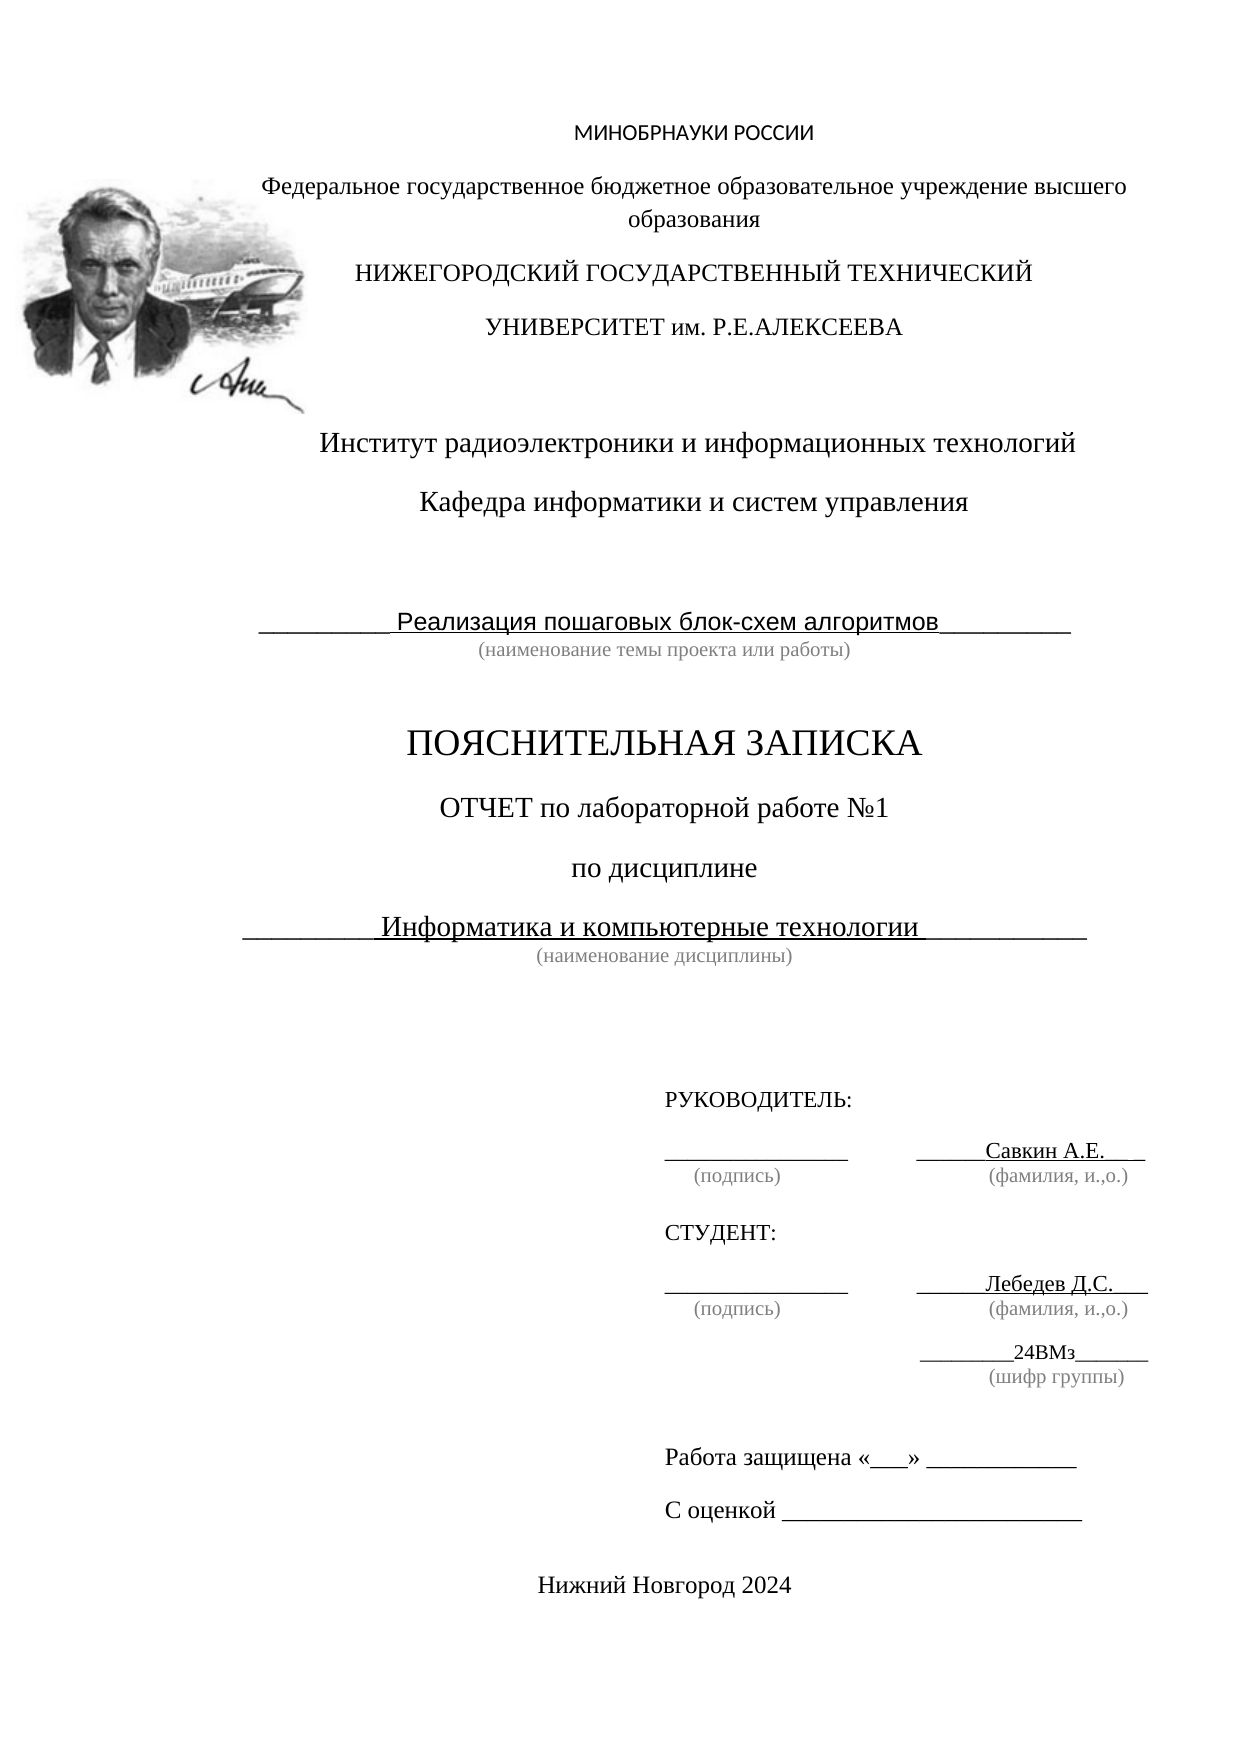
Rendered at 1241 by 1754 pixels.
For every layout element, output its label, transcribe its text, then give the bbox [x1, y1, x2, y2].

text (наименование темы проекта или работы) [177, 637, 1152, 661]
text _________24ВМз_______ [664, 1339, 1152, 1364]
text (наименование дисциплины) [177, 943, 1152, 967]
text МИНОБРНАУКИ РОССИИ [236, 118, 1152, 146]
text Кафедра информатики и систем управления [236, 484, 1152, 518]
text Институт радиоэлектроники и информационных технологий [236, 425, 1152, 459]
text ________________ ______Савкин А.Е.__ _ [664, 1137, 1152, 1163]
text НИЖЕГОРОДСКИЙ ГОСУДАРСТВЕННЫЙ ТЕХНИЧЕСКИЙ [236, 258, 1152, 287]
text Федеральное государственное бюджетное образовательное учреждение высшего образования [236, 171, 1152, 233]
text _________ Реализация пошаговых блок-схем алгоритмов_________ [177, 603, 1152, 637]
text (подпись) (фамилия, и.,о.) [664, 1296, 1152, 1320]
text ПОЯСНИТЕЛЬНАЯ ЗАПИСКА [177, 720, 1152, 763]
text Работа защищена «___» ____________ [664, 1442, 1152, 1470]
text УНИВЕРСИТЕТ им. Р.Е.АЛЕКСЕЕВА [236, 312, 1152, 341]
text СТУДЕНТ: [664, 1219, 1152, 1245]
text РУКОВОДИТЕЛЬ: [664, 1086, 1152, 1112]
text (шифр группы) [664, 1364, 1152, 1388]
text по дисциплине [177, 850, 1152, 883]
text ОТЧЕТ по лабораторной работе №1 [177, 791, 1152, 824]
text ________________ ______Лебедев Д.С.___ [664, 1270, 1152, 1296]
text (подпись) (фамилия, и.,о.) [664, 1163, 1152, 1187]
text С оценкой ________________________ [664, 1495, 1152, 1524]
text _________ Информатика и компьютерные технологии ___________ [177, 909, 1152, 943]
